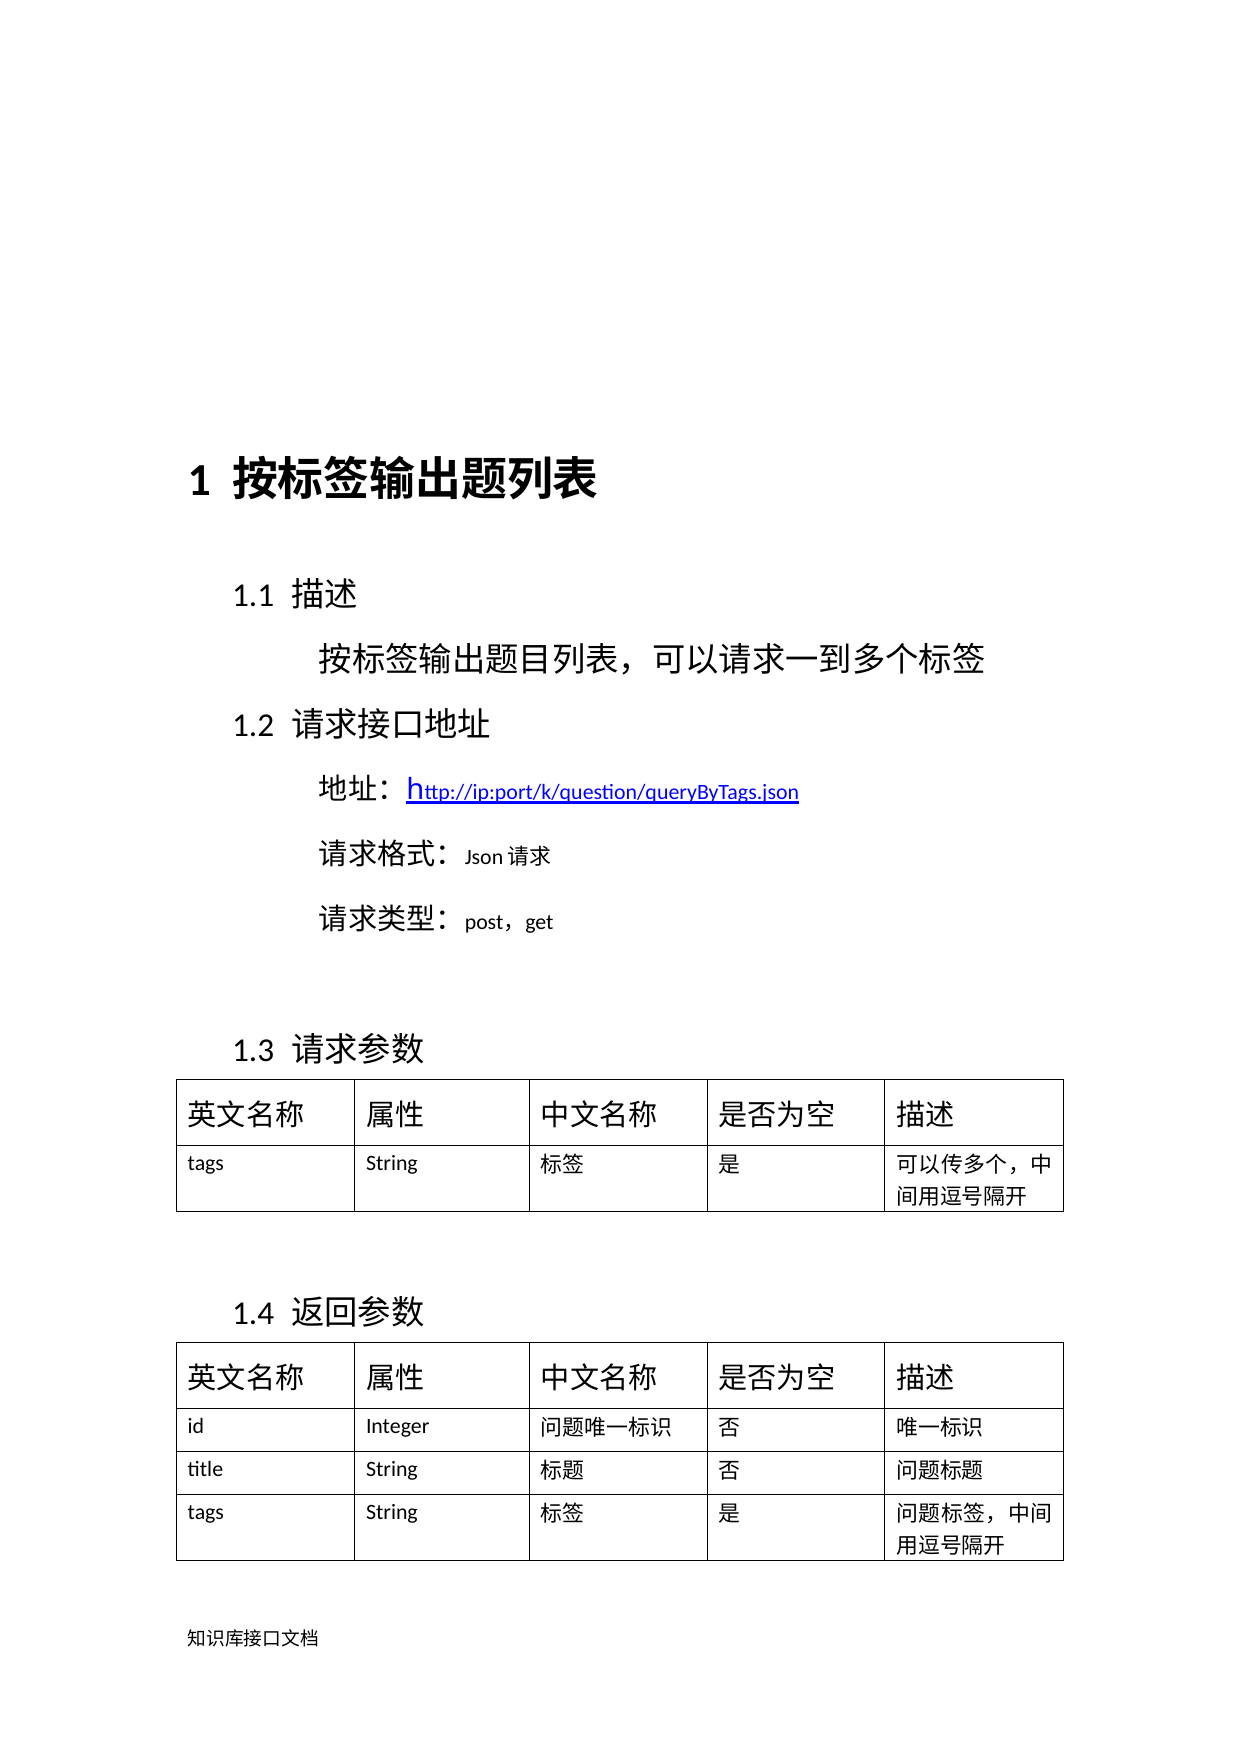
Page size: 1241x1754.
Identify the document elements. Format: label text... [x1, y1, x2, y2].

list 请求参数 [232, 1014, 1053, 1079]
table_cell 可以传多个，中间用逗号隔开 [885, 1146, 1063, 1211]
table_header 中文名称 [530, 1080, 707, 1145]
table_header 中文名称 [530, 1343, 707, 1408]
table_header 是否为空 [708, 1080, 884, 1145]
table_cell 否 [708, 1409, 884, 1451]
table_cell 标题 [530, 1452, 707, 1494]
table_cell 标签 [530, 1146, 707, 1211]
list 返回参数 [232, 1277, 1053, 1342]
text 请求类型：post，get [187, 884, 1053, 949]
table_cell 是 [708, 1146, 884, 1211]
text 请求格式：Json请求 [319, 819, 1053, 884]
list 请求接口地址 [232, 689, 1053, 754]
text 按标签输出题目列表，可以请求一到多个标签 [252, 624, 1053, 689]
table_cell 否 [708, 1452, 884, 1494]
list 描述 [232, 559, 1053, 624]
table_header 是否为空 [708, 1343, 884, 1408]
table_header 英文名称 [177, 1080, 354, 1145]
table_header 描述 [885, 1343, 1063, 1408]
table_cell tags [177, 1146, 354, 1211]
table_header 描述 [885, 1080, 1063, 1145]
table_header 属性 [355, 1080, 529, 1145]
table_cell title [177, 1452, 354, 1494]
table_cell 标签 [530, 1495, 707, 1560]
table_header 属性 [355, 1343, 529, 1408]
table_cell String [355, 1146, 529, 1211]
table_cell String [355, 1495, 529, 1560]
table_cell 唯一标识 [885, 1409, 1063, 1451]
subtitle 按标签输出题列表 [187, 427, 1053, 525]
table_cell 问题标签，中间用逗号隔开 [885, 1495, 1063, 1560]
table_header 英文名称 [177, 1343, 354, 1408]
table_cell Integer [355, 1409, 529, 1451]
table_cell 问题标题 [885, 1452, 1063, 1494]
table_cell 是 [708, 1495, 884, 1560]
text 地址：http://ip:port/k/question/queryByTags.json [319, 754, 1053, 819]
table_cell id [177, 1409, 354, 1451]
table_cell String [355, 1452, 529, 1494]
table_cell 问题唯一标识 [530, 1409, 707, 1451]
table_cell tags [177, 1495, 354, 1560]
